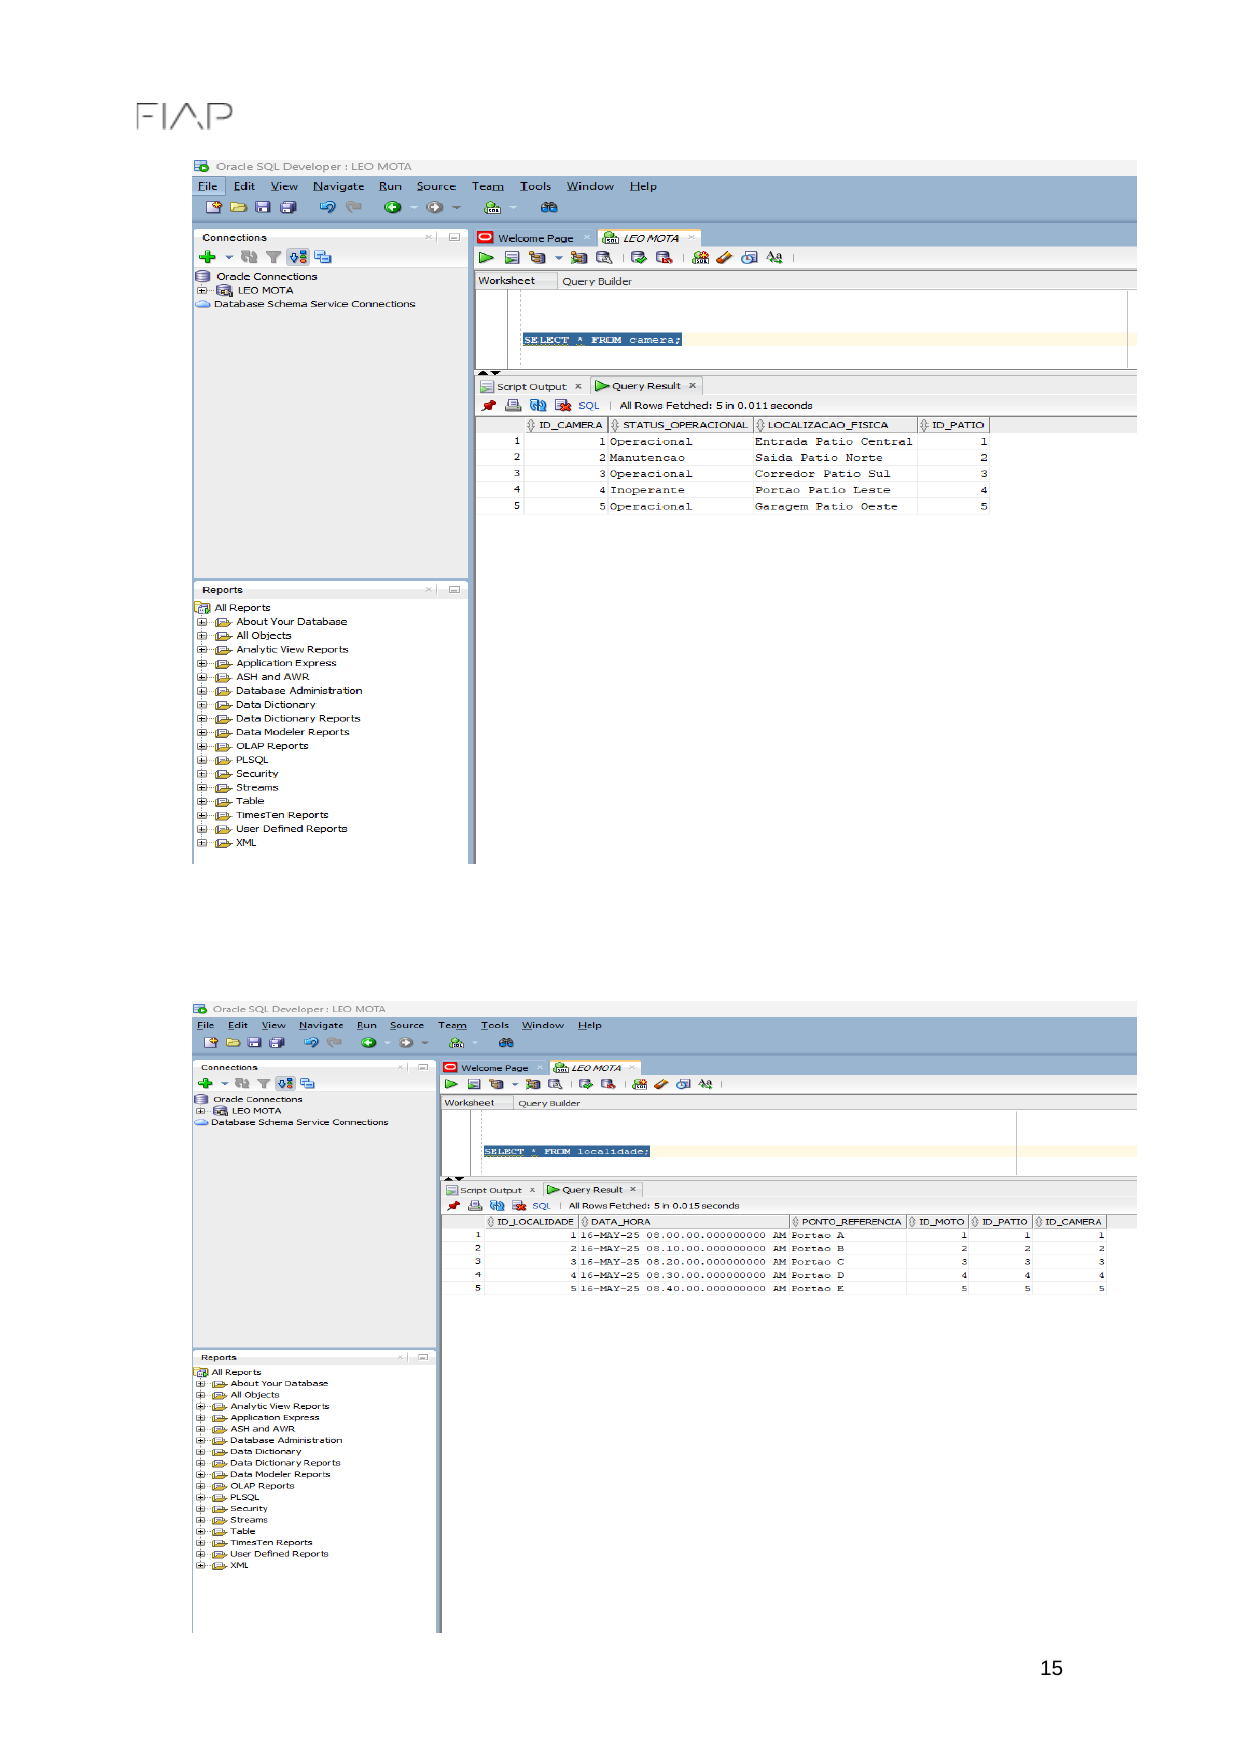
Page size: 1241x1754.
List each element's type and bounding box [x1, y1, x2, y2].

picture [192, 1001, 1137, 1633]
picture [136, 103, 233, 130]
picture [192, 160, 1137, 864]
